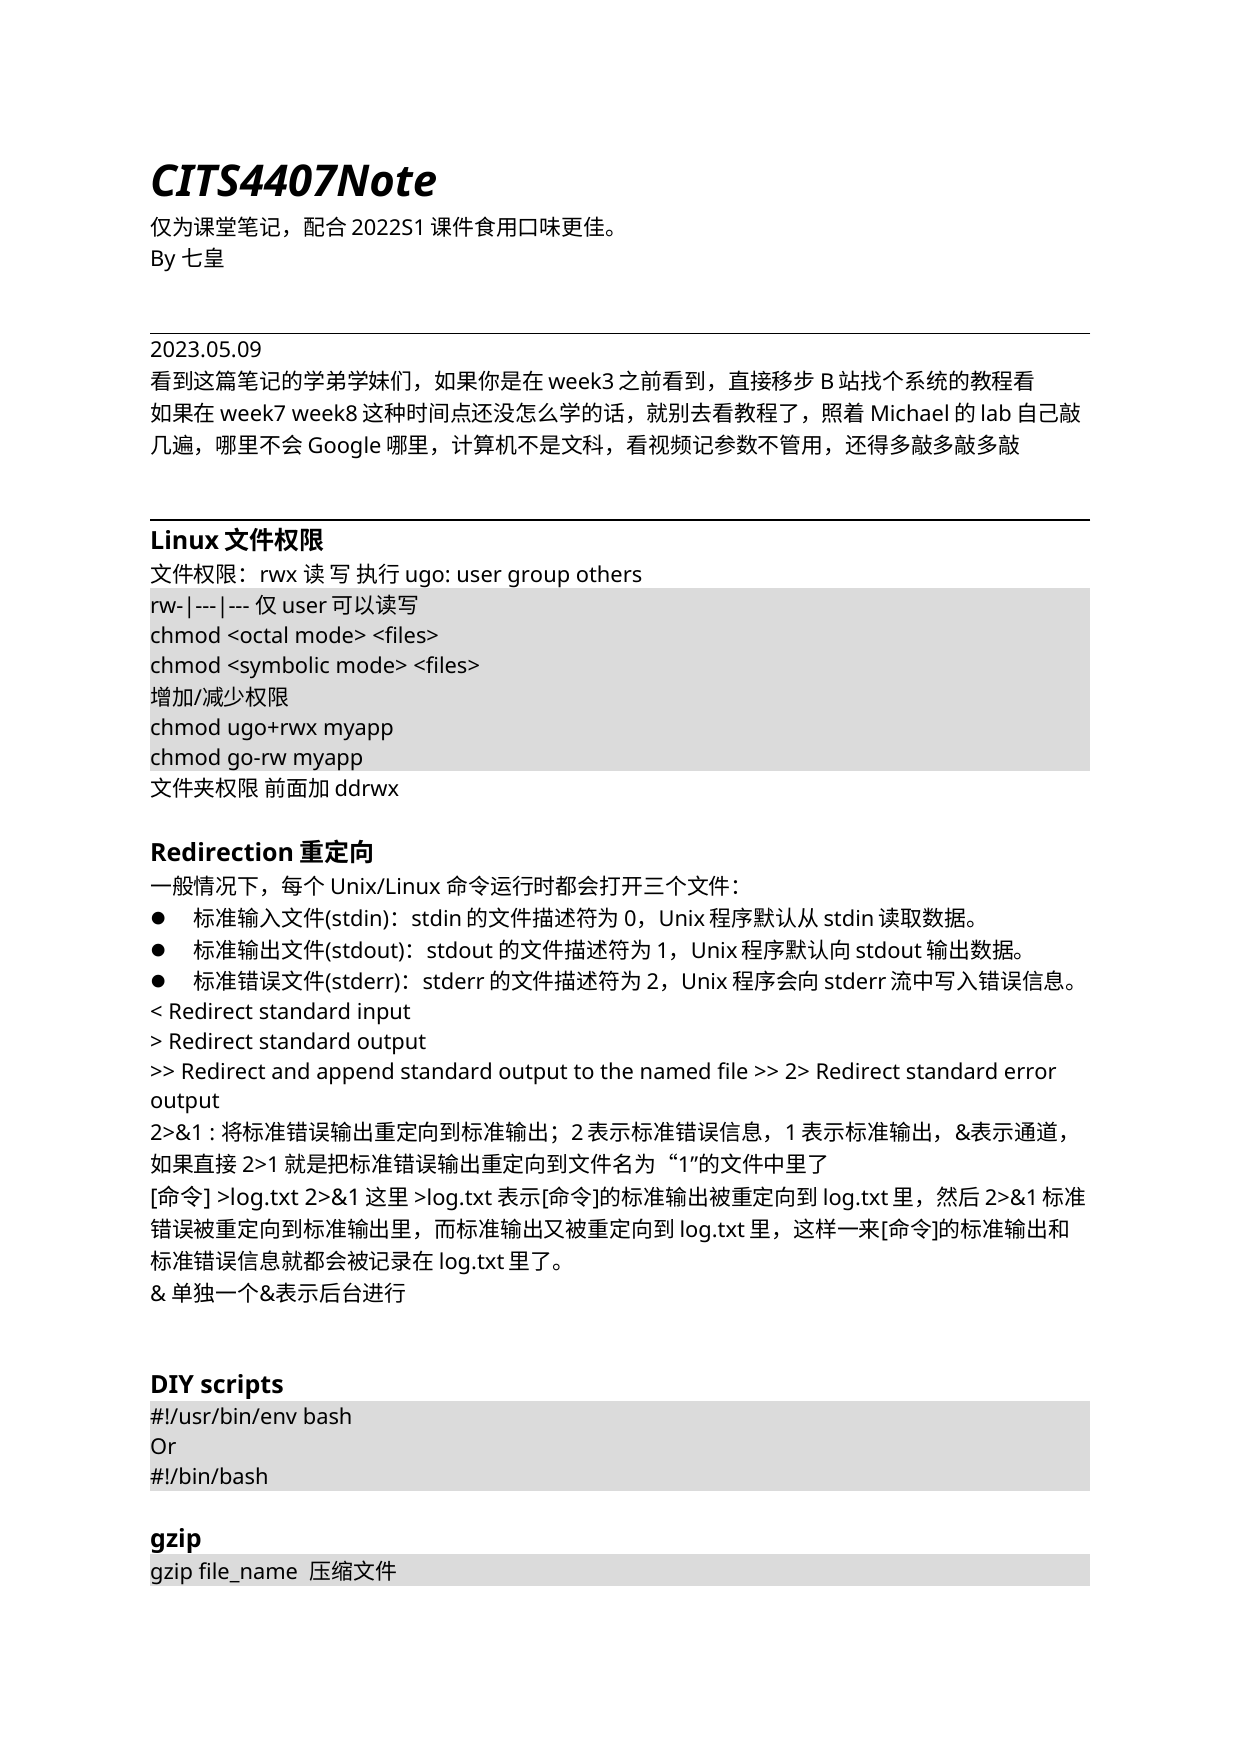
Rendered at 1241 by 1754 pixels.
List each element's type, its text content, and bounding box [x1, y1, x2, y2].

text 2023.05.09 [150, 334, 1090, 364]
subtitle DIY scripts [150, 1367, 1090, 1401]
text 增加/减少权限 [150, 680, 1090, 712]
text 仅为课堂笔记，配合2022S1课件食用口味更佳。 [150, 209, 1090, 241]
text By 七皇 [150, 241, 1090, 273]
text rw-|---|--- 仅user可以读写 [150, 588, 1090, 620]
text #!/bin/bash [150, 1461, 1090, 1491]
text 文件夹权限 前面加ddrwx [150, 771, 1090, 803]
text chmod go-rw myapp [150, 741, 1090, 771]
text [命令] >log.txt 2>&1这里 >log.txt 表示[命令]的标准输出被重定向到log.txt里，然后2>&1标准错误被重定向到标准输出里，而标准输出又被重定向到log.txt里，这样一来[命令]的标准输出和标准错误信息就都会被记录在log.txt里了。 [150, 1179, 1090, 1276]
text 如果在week7 week8这种时间点还没怎么学的话，就别去看教程了，照着Michael的lab自己敲几遍，哪里不会Google哪里，计算机不是文科，看视频记参数不管用，还得多敲多敲多敲 [150, 396, 1090, 459]
list 标准输入文件(stdin)：stdin的文件描述符为0，Unix程序默认从stdin读取数据。 [150, 901, 1090, 933]
subtitle CITS4407Note [150, 150, 1090, 209]
text 文件权限：rwx 读 写 执行ugo: user group others [150, 557, 1090, 588]
text 2>&1 : 将标准错误输出重定向到标准输出；2表示标准错误信息，1表示标准输出，&表示通道，如果直接2>1就是把标准错误输出重定向到文件名为“1”的文件中里了 [150, 1115, 1090, 1179]
subtitle gzip [150, 1520, 1090, 1554]
list 标准错误文件(stderr)：stderr的文件描述符为2，Unix程序会向stderr流中写入错误信息。 [150, 964, 1090, 996]
text chmod <symbolic mode> <files> [150, 650, 1090, 680]
text < Redirect standard input [150, 996, 1090, 1026]
text chmod <octal mode> <files> [150, 620, 1090, 650]
subtitle Redirection重定向 [150, 833, 1090, 869]
text Or [150, 1431, 1090, 1461]
list 标准输出文件(stdout)：stdout 的文件描述符为1，Unix程序默认向stdout输出数据。 [150, 933, 1090, 964]
text 看到这篇笔记的学弟学妹们，如果你是在week3之前看到，直接移步B站找个系统的教程看 [150, 364, 1090, 396]
text & 单独一个&表示后台进行 [150, 1276, 1090, 1307]
text >> Redirect and append standard output to the named file >> 2> Redirect standard error output [150, 1056, 1090, 1115]
text > Redirect standard output [150, 1026, 1090, 1056]
subtitle Linux文件权限 [150, 521, 1090, 557]
text #!/usr/bin/env bash [150, 1401, 1090, 1431]
text 一般情况下，每个 Unix/Linux 命令运行时都会打开三个文件： [150, 869, 1090, 901]
text chmod ugo+rwx myapp [150, 712, 1090, 741]
text gzip file_name 压缩文件 [150, 1554, 1090, 1586]
